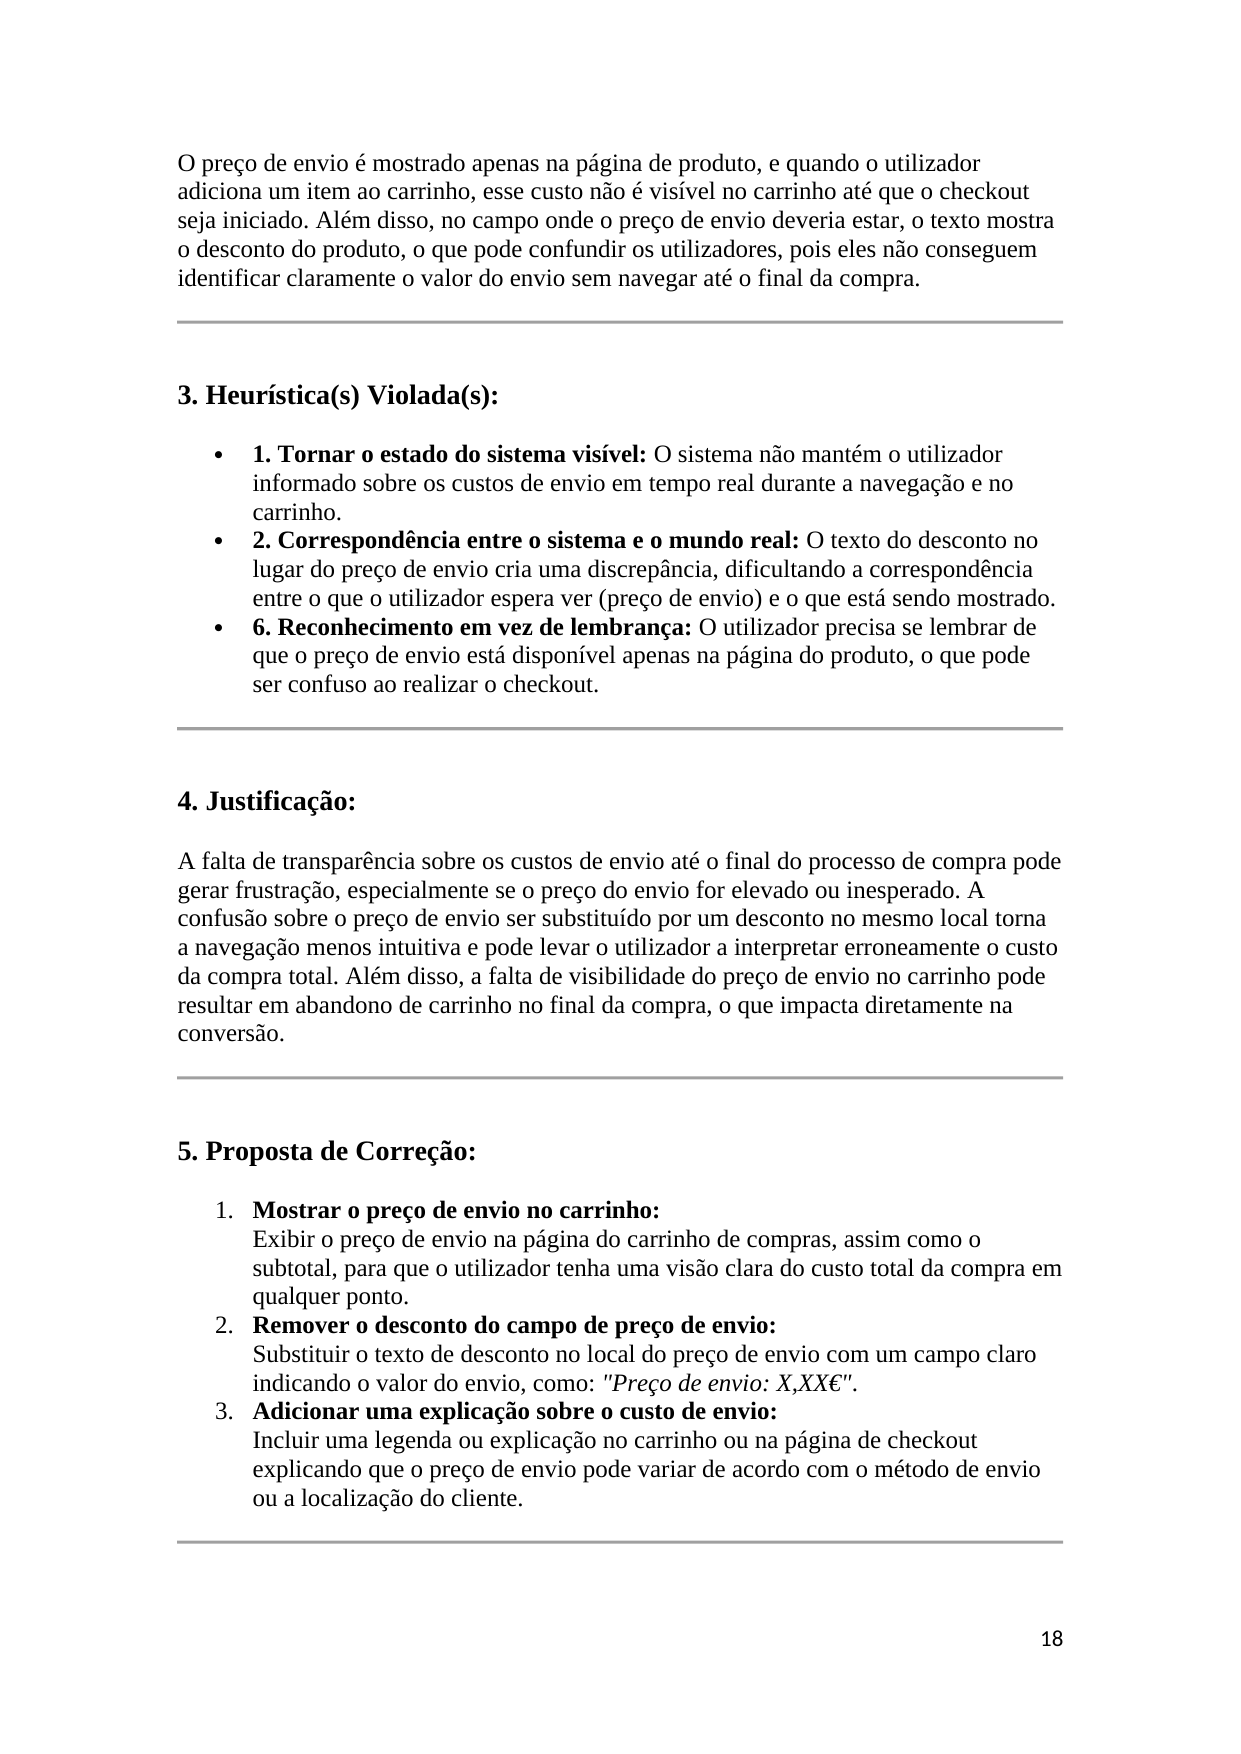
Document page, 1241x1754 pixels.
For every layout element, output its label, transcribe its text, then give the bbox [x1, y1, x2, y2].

list Adicionar uma explicação sobre o custo de envio: Incluir uma legenda ou explicação no carrinho ou na página de checkout explicando que o preço de envio pode variar de acordo com o método de envio ou a localização do cliente. [215, 1396, 1063, 1511]
list Remover o desconto do campo de preço de envio: Substituir o texto de desconto no local do preço de envio com um campo claro indicando o valor do envio, como: "Preço de envio: X,XX€". [215, 1310, 1063, 1396]
text 4. Justificação: [177, 784, 1063, 817]
text 5. Proposta de Correção: [177, 1133, 1063, 1166]
list 6. Reconhecimento em vez de lembrança: O utilizador precisa se lembrar de que o preço de envio está disponível apenas na página do produto, o que pode ser confuso ao realizar o checkout. [215, 612, 1063, 698]
list Mostrar o preço de envio no carrinho: Exibir o preço de envio na página do carrinho de compras, assim como o subtotal, para que o utilizador tenha uma visão clara do custo total da compra em qualquer ponto. [215, 1195, 1063, 1310]
list 2. Correspondência entre o sistema e o mundo real: O texto do desconto no lugar do preço de envio cria uma discrepância, dificultando a correspondência entre o que o utilizador espera ver (preço de envio) e o que está sendo mostrado. [215, 526, 1063, 612]
text 3. Heurística(s) Violada(s): [177, 378, 1063, 410]
list 1. Tornar o estado do sistema visível: O sistema não mantém o utilizador informado sobre os custos de envio em tempo real durante a navegação e no carrinho. [215, 439, 1063, 526]
text A falta de transparência sobre os custos de envio até o final do processo de compra pode gerar frustração, especialmente se o preço do envio for elevado ou inesperado. A confusão sobre o preço de envio ser substituído por um desconto no mesmo local torna a navegação menos intuitiva e pode levar o utilizador a interpretar erroneamente o custo da compra total. Além disso, a falta de visibilidade do preço de envio no carrinho pode resultar em abandono de carrinho no final da compra, o que impacta diretamente na conversão. [177, 846, 1063, 1047]
text O preço de envio é mostrado apenas na página de produto, e quando o utilizador adiciona um item ao carrinho, esse custo não é visível no carrinho até que o checkout seja iniciado. Além disso, no campo onde o preço de envio deveria estar, o texto mostra o desconto do produto, o que pode confundir os utilizadores, pois eles não conseguem identificar claramente o valor do envio sem navegar até o final da compra. [177, 148, 1063, 291]
